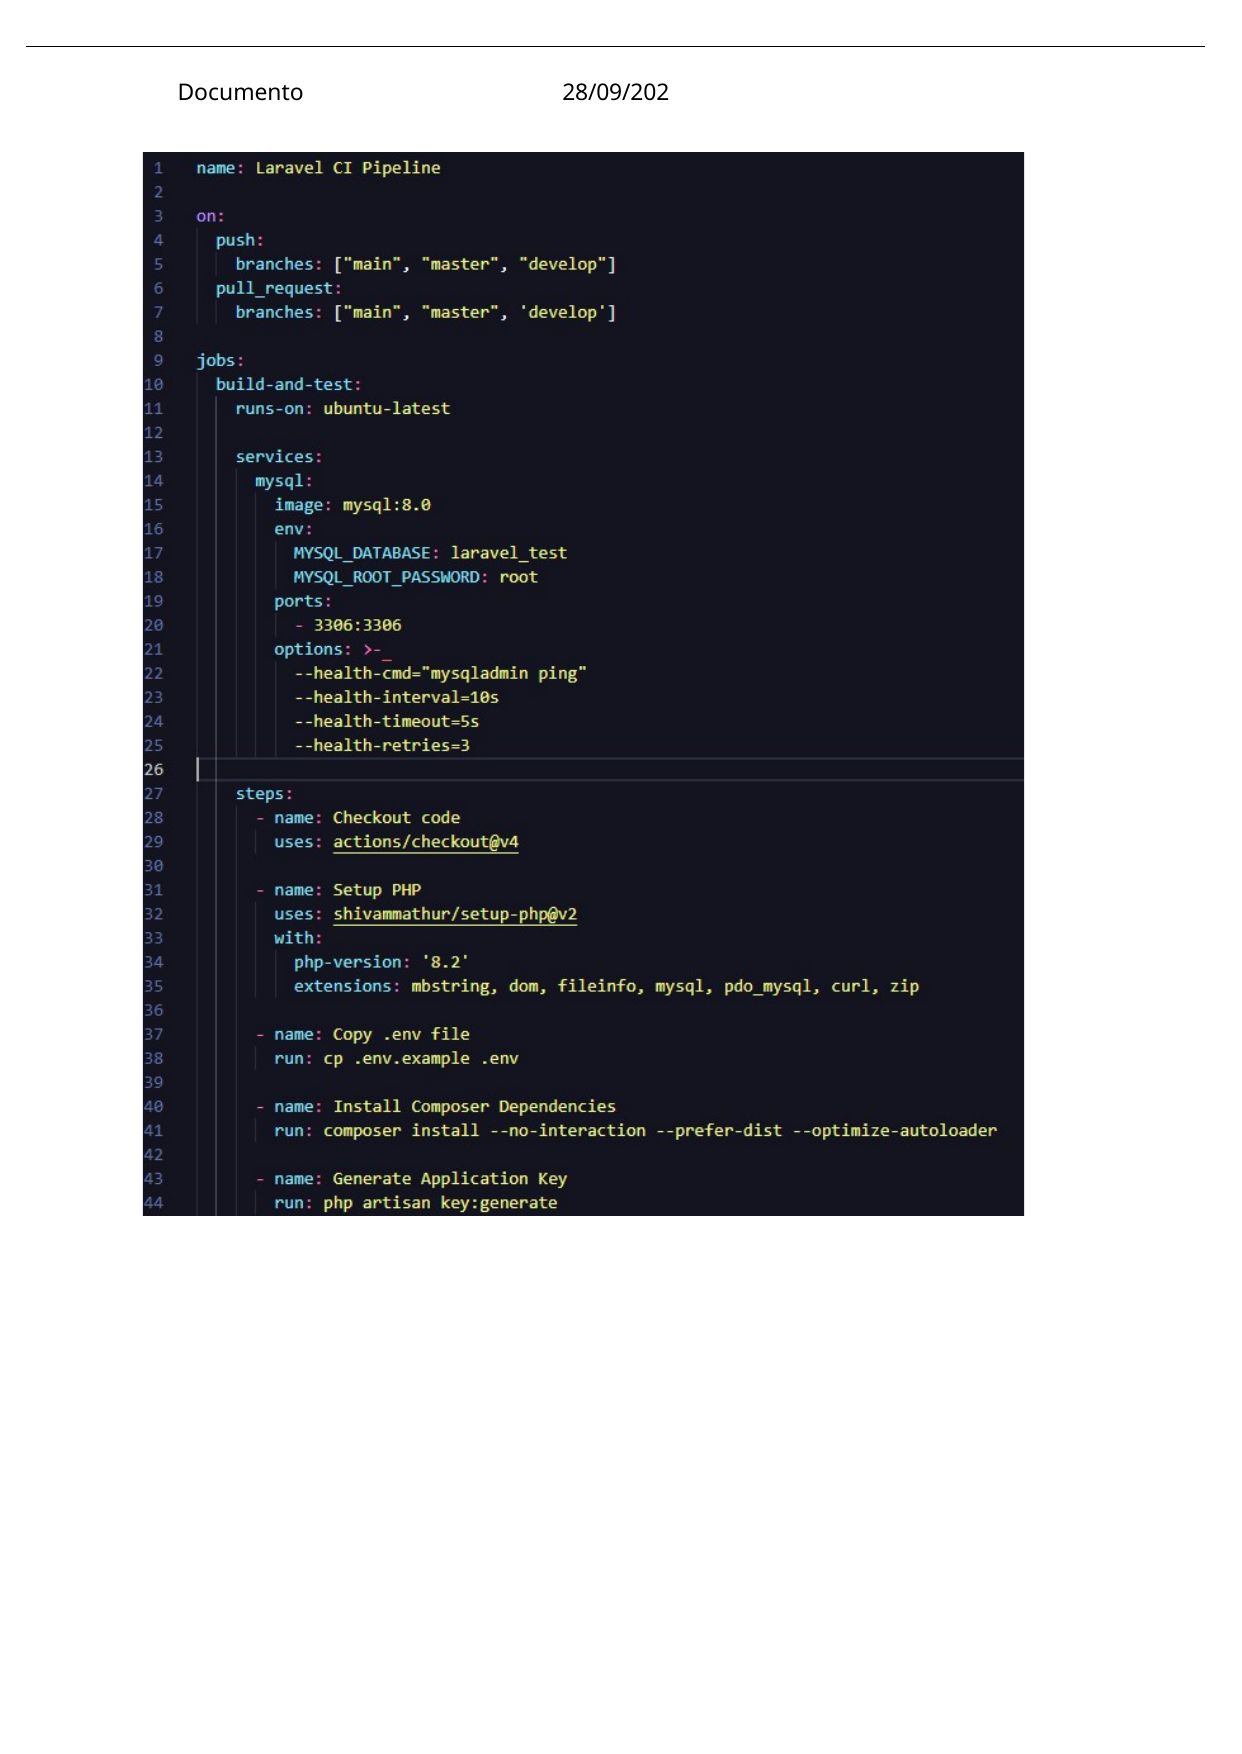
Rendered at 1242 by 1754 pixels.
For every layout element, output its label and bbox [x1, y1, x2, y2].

picture [142, 152, 1025, 1216]
